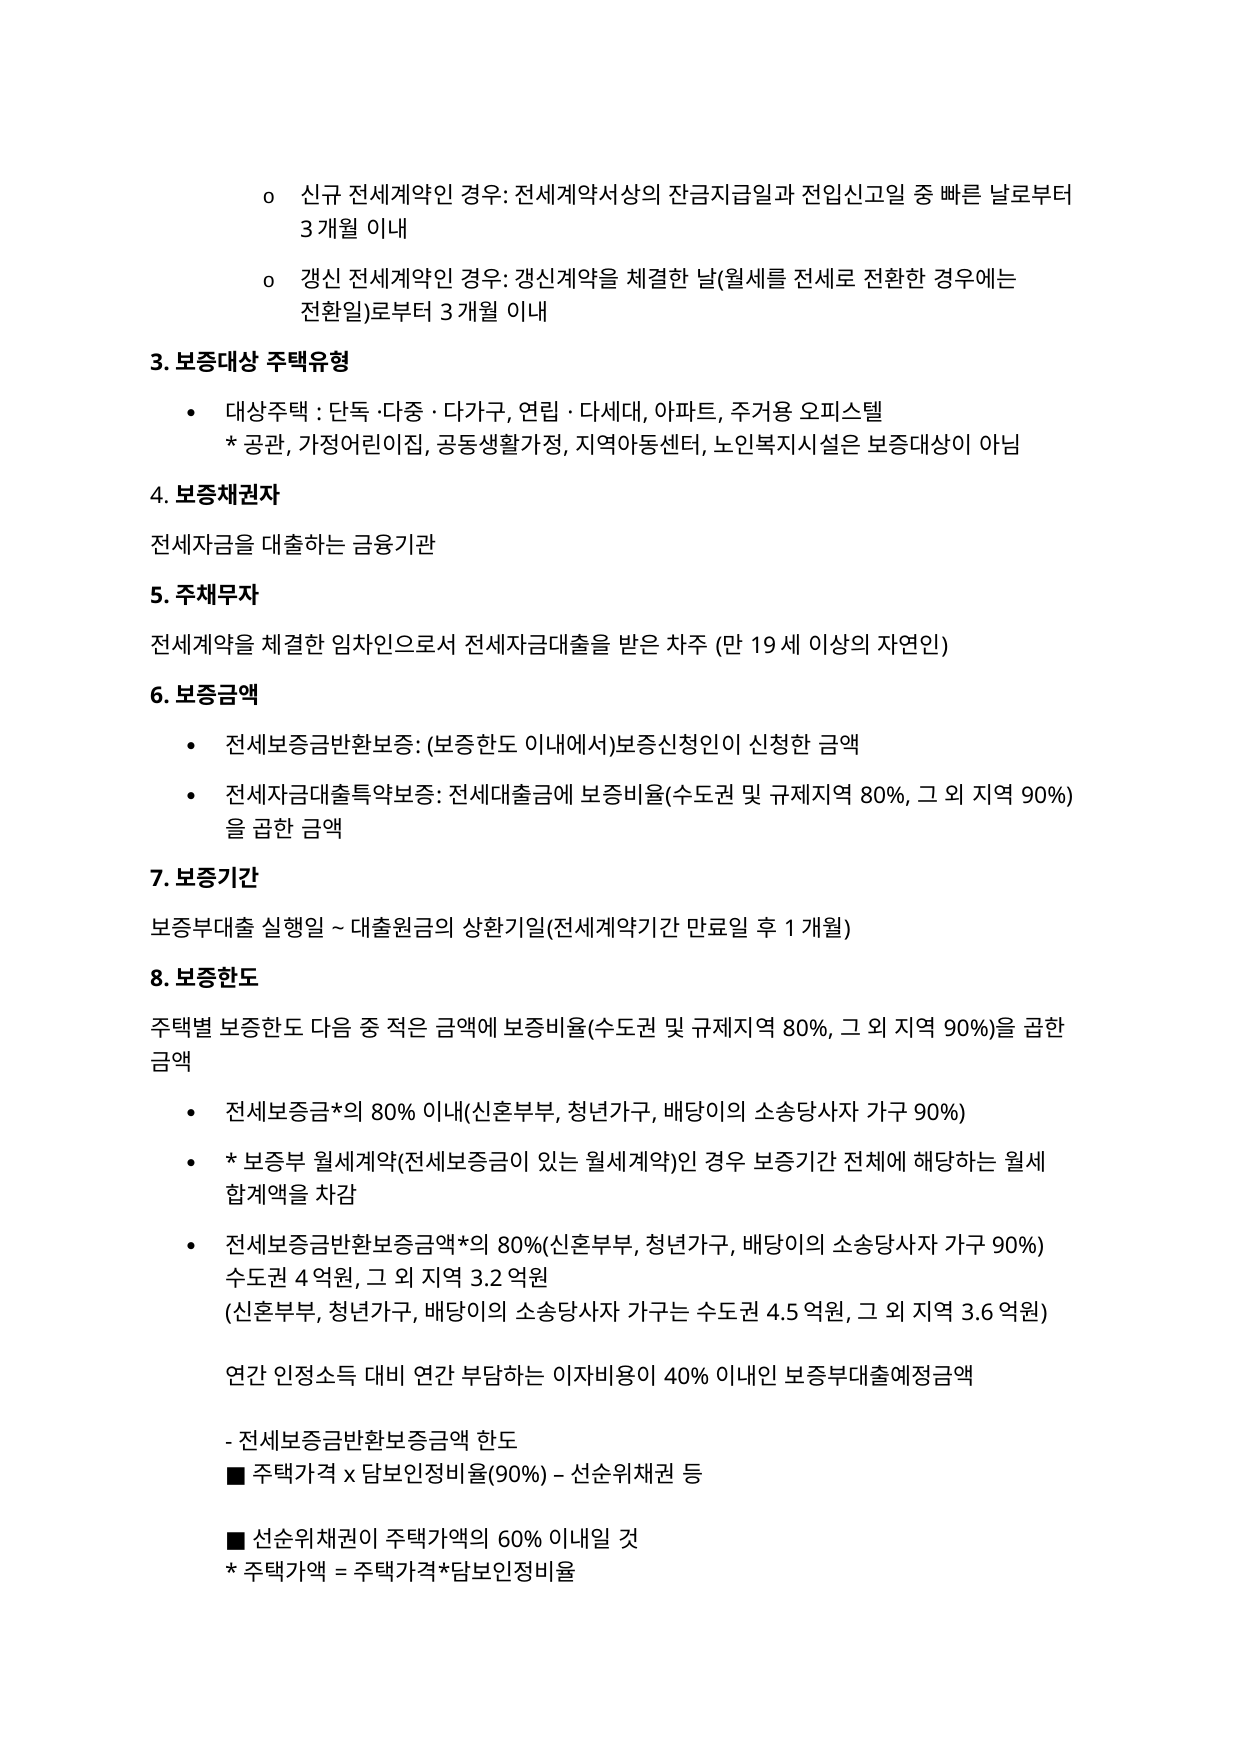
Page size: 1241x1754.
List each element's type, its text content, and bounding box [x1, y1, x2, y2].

list 전세보증금*의 80% 이내(신혼부부, 청년가구, 배당이의 소송당사자 가구 90%) [187, 1093, 1090, 1127]
text 전세계약을 체결한 임차인으로서 전세자금대출을 받은 차주 (만 19세 이상의 자연인) [150, 627, 1090, 660]
text 주택별 보증한도 다음 중 적은 금액에 보증비율(수도권 및 규제지역 80%, 그 외 지역 90%)을 곱한 금액 [150, 1010, 1090, 1077]
text 4. 보증채권자 [150, 477, 1090, 511]
text 전세자금을 대출하는 금융기관 [150, 527, 1090, 560]
text 5. 주채무자 [150, 577, 1090, 610]
list 대상주택 : 단독 ·다중 · 다가구, 연립 · 다세대, 아파트, 주거용 오피스텔 * 공관, 가정어린이집, 공동생활가정, 지역아동센터, 노인복지시설은 보증대상이 아님 [187, 394, 1090, 461]
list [187, 1227, 1090, 1587]
list 전세보증금반환보증: (보증한도 이내에서)보증신청인이 신청한 금액 [187, 727, 1090, 760]
text 7. 보증기간 [150, 860, 1090, 894]
list * 보증부 월세계약(전세보증금이 있는 월세계약)인 경우 보증기간 전체에 해당하는 월세 합계액을 차감 [187, 1143, 1090, 1210]
list 신규 전세계약인 경우: 전세계약서상의 잔금지급일과 전입신고일 중 빠른 날로부터 3개월 이내 [262, 177, 1090, 244]
text 3. 보증대상 주택유형 [150, 344, 1090, 377]
list 전세자금대출특약보증: 전세대출금에 보증비율(수도권 및 규제지역 80%, 그 외 지역 90%)을 곱한 금액 [187, 777, 1090, 844]
list 갱신 전세계약인 경우: 갱신계약을 체결한 날(월세를 전세로 전환한 경우에는 전환일)로부터 3개월 이내 [262, 261, 1090, 327]
text 6. 보증금액 [150, 677, 1090, 710]
text 8. 보증한도 [150, 960, 1090, 994]
text 보증부대출 실행일 ~ 대출원금의 상환기일(전세계약기간 만료일 후 1개월) [150, 910, 1090, 944]
